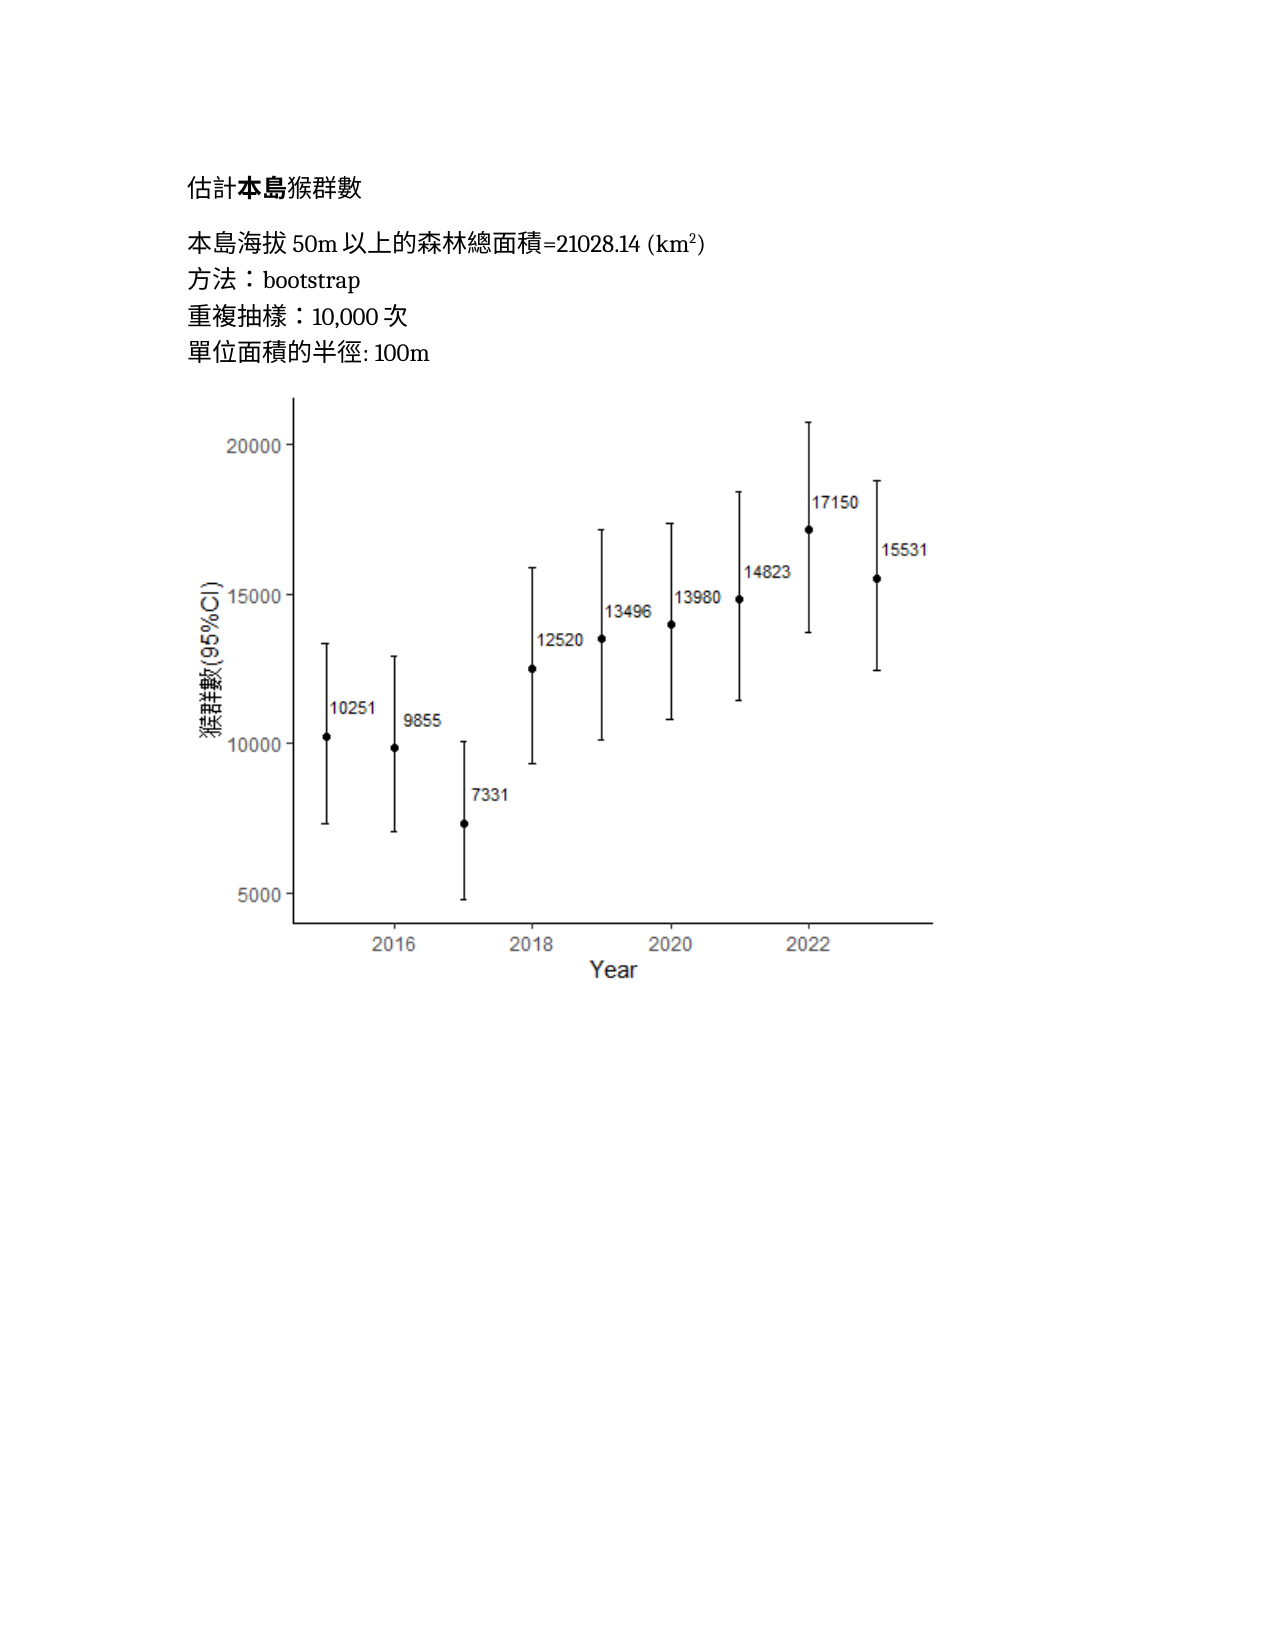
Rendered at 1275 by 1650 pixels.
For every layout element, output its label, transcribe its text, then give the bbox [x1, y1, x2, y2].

text 估計本島猴群數 [187, 169, 1087, 205]
text 本島海拔50m以上的森林總面積=21028.14 (km2) 方法：bootstrap 重複抽樣：10,000次 單位面積的半徑: 100m [187, 224, 1087, 369]
picture [187, 387, 946, 994]
